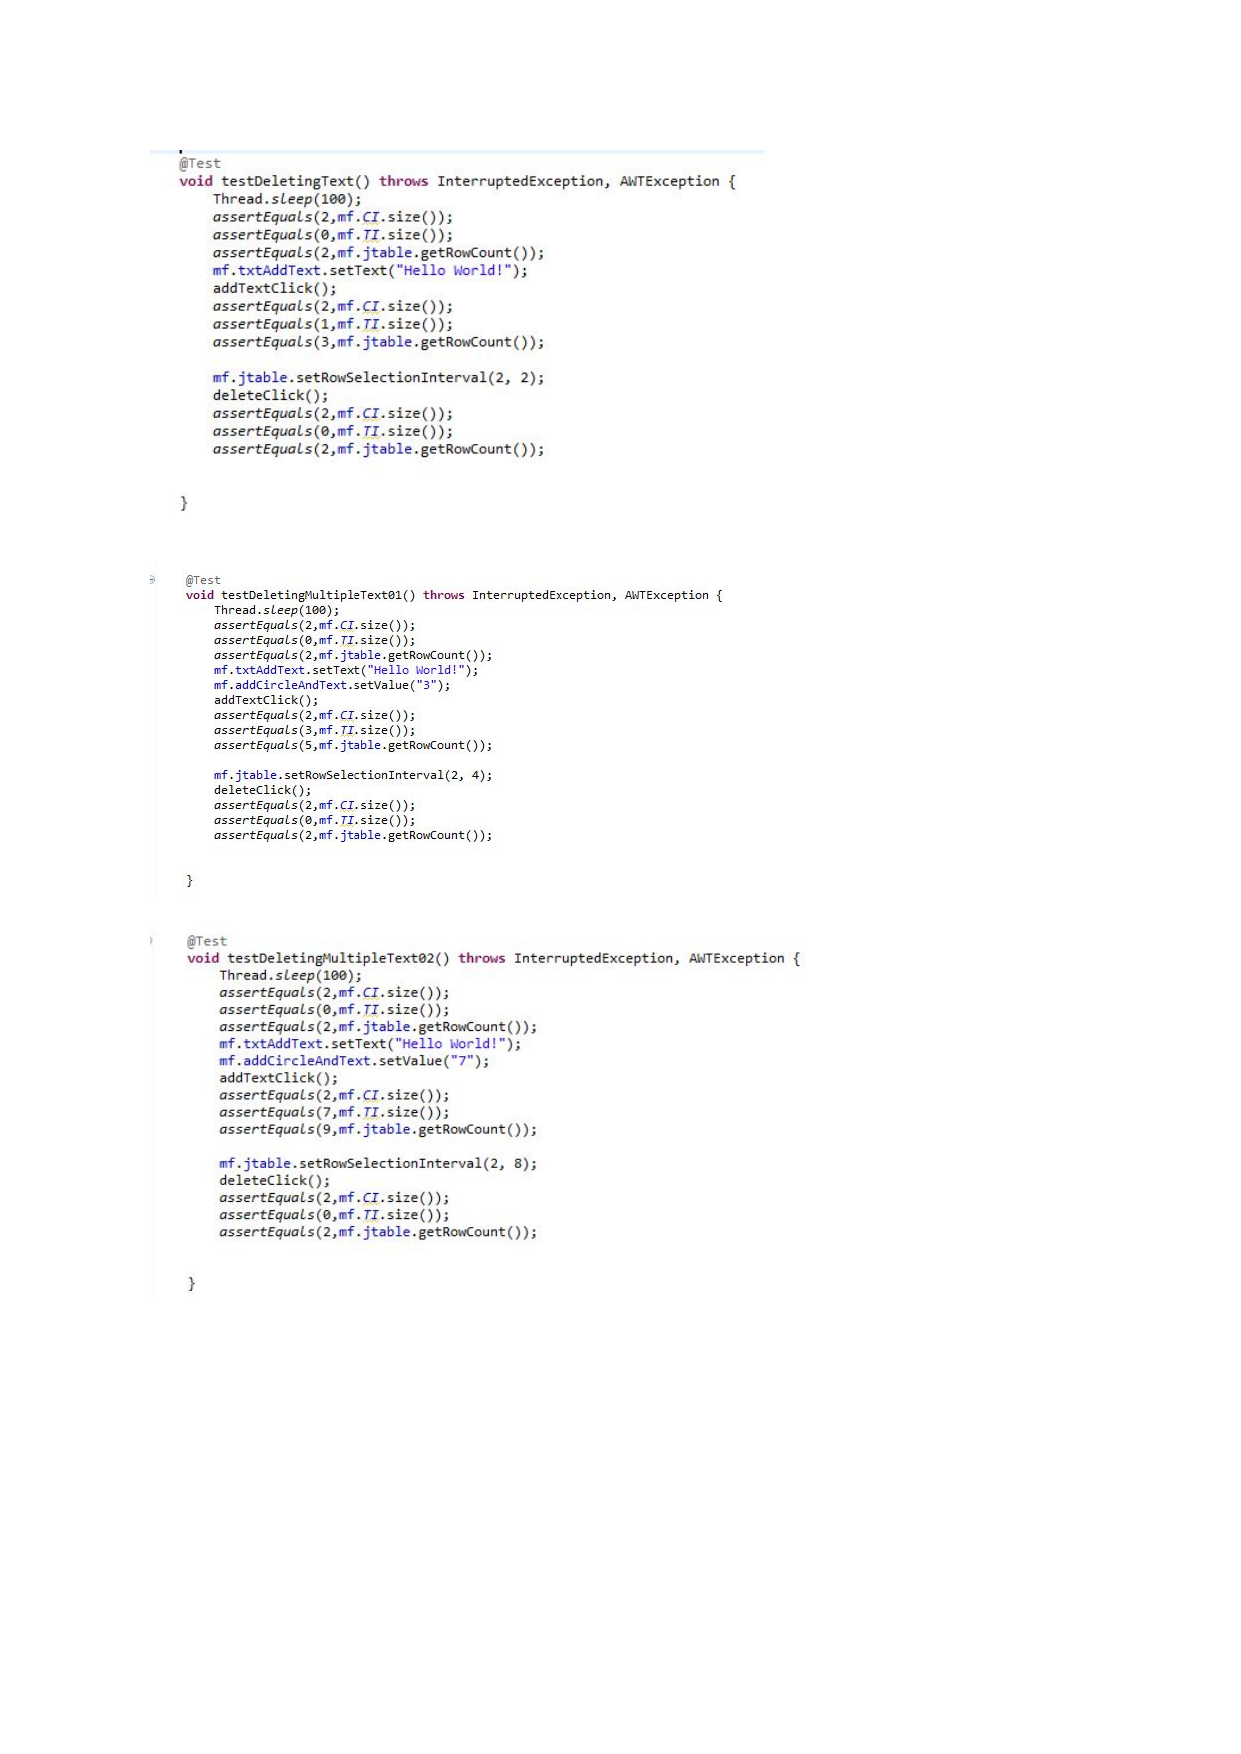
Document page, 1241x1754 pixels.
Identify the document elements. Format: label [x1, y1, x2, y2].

picture [150, 563, 764, 899]
picture [150, 150, 765, 537]
picture [150, 924, 844, 1299]
